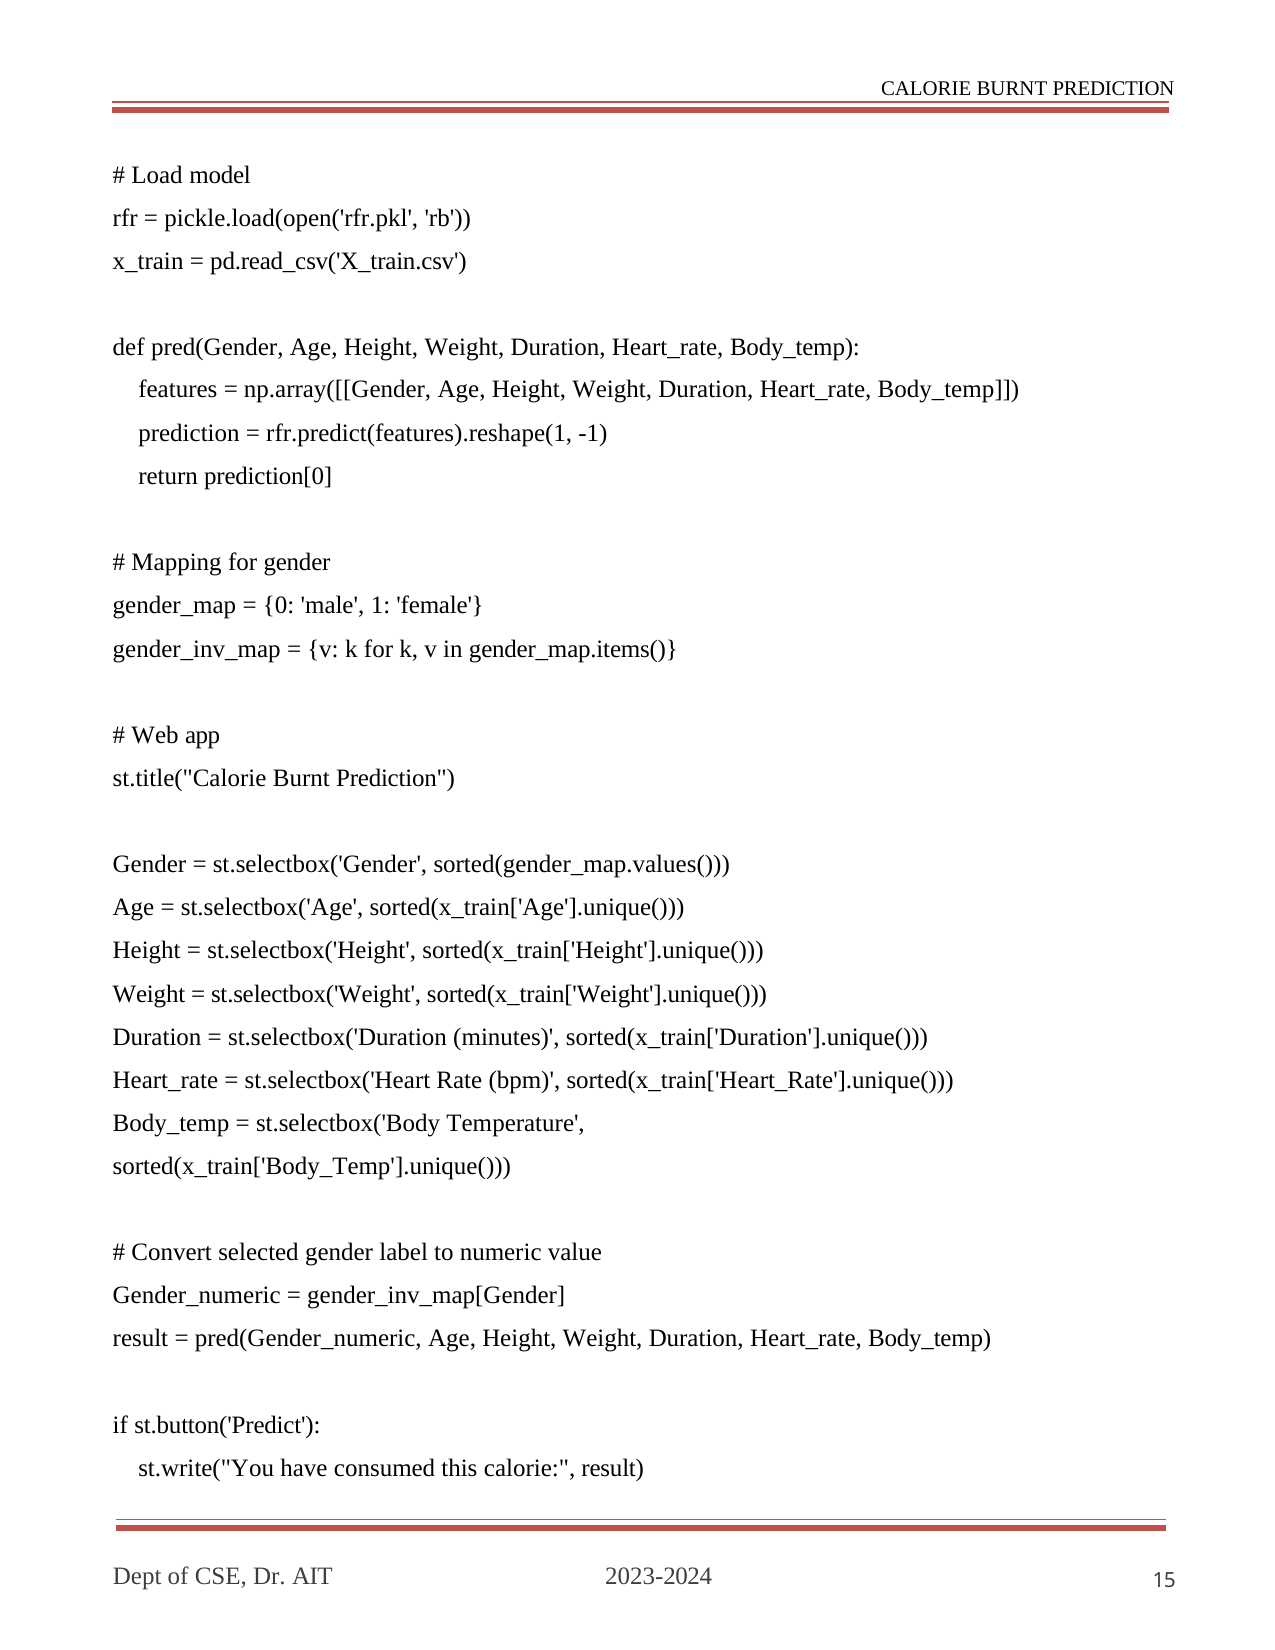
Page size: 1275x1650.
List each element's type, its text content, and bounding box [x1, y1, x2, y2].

text rfr = pickle.load(open('rfr.pkl', 'rb')) x_train = pd.read_csv('X_train.csv') [112, 203, 506, 275]
text Height = st.selectbox('Height', sorted(x_train['Height'].unique())) Weight = st.selectbox('Weight', sorted(x_train['Weight'].unique())) [112, 935, 834, 1007]
text result = pred(Gender_numeric, Age, Height, Weight, Duration, Heart_rate, Body_temp) [112, 1323, 1187, 1352]
text Gender = st.selectbox('Gender', sorted(gender_map.values())) Age = st.selectbox('Age', sorted(x_train['Age'].unique())) [112, 849, 763, 921]
text gender_map = {0: 'male', 1: 'female'} [112, 590, 1187, 619]
text # Convert selected gender label to numeric value Gender_numeric = gender_inv_map[Gender] [112, 1237, 763, 1309]
text gender_inv_map = {v: k for k, v in gender_map.items()} [112, 634, 1187, 662]
text return prediction[0] [138, 461, 1187, 490]
text # Web app [112, 720, 1187, 748]
text if st.button('Predict'): [112, 1410, 1187, 1438]
text # Load model [112, 160, 1187, 188]
text # Mapping for gender [112, 547, 1187, 576]
text Duration = st.selectbox('Duration (minutes)', sorted(x_train['Duration'].unique())) Heart_rate = st.selectbox('Heart Rate (bpm)', sorted(x_train['Heart_Rate'].unique())) Body_temp = st.selectbox('Body Temperature', sorted(x_train['Body_Temp'].unique())) [112, 1022, 985, 1180]
text st.write("You have consumed this calorie:", result) [138, 1453, 1187, 1482]
text features = np.array([[Gender, Age, Height, Weight, Duration, Heart_rate, Body_temp]]) prediction = rfr.predict(features).reshape(1, -1) [138, 374, 1043, 446]
text st.title("Calorie Burnt Prediction") [112, 763, 1187, 791]
text def pred(Gender, Age, Height, Weight, Duration, Heart_rate, Body_temp): [112, 332, 1187, 360]
